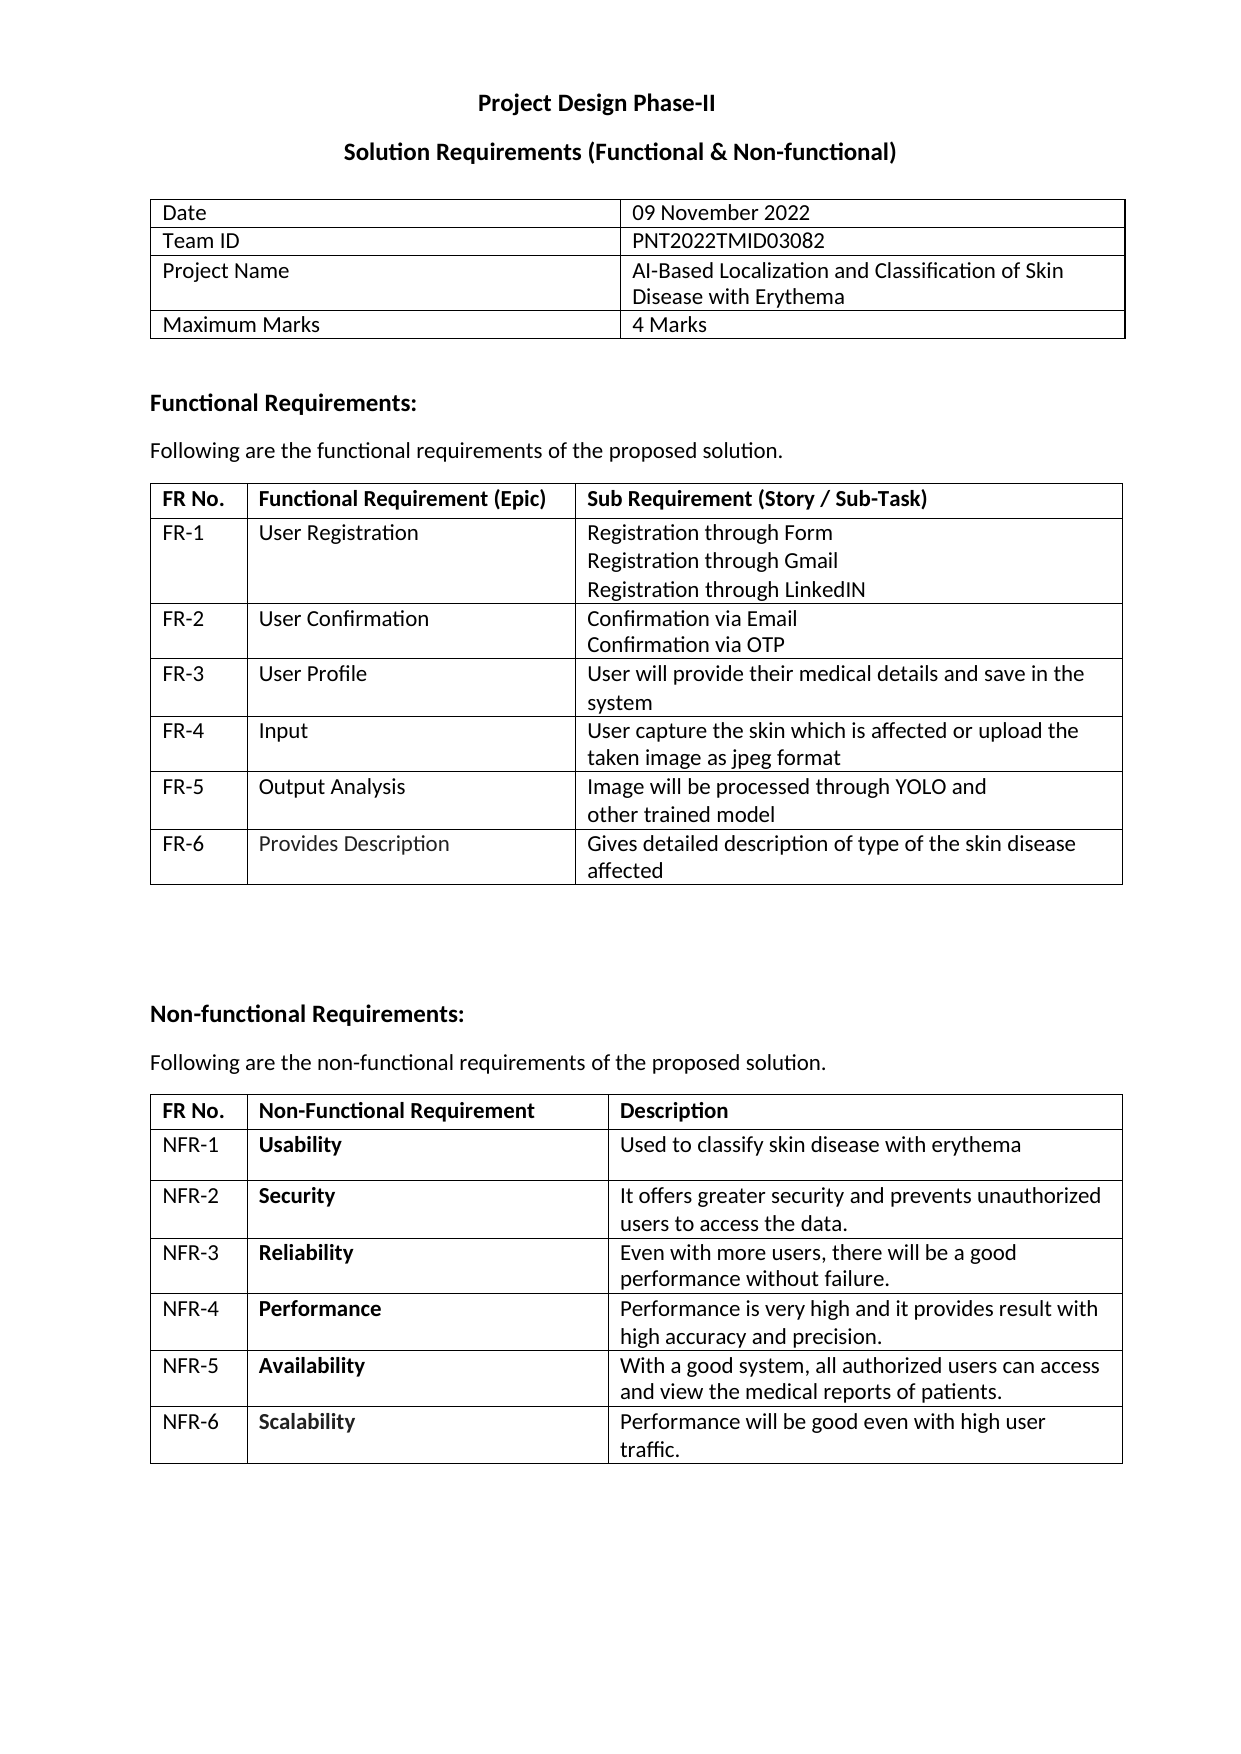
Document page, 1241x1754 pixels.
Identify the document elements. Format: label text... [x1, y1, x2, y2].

table_cell Provides Description [248, 830, 575, 884]
table_cell NFR-5 [151, 1351, 247, 1406]
table_cell NFR-4 [151, 1294, 247, 1350]
table_cell FR-4 [151, 717, 247, 771]
table_cell User Confirmation [248, 604, 575, 658]
table_cell Availability [248, 1351, 608, 1406]
table_cell Even with more users, there will be a good performance without failure. [609, 1239, 1122, 1293]
table_cell FR-6 [151, 830, 247, 884]
table_cell Input [248, 717, 575, 771]
table_cell FR-5 [151, 772, 247, 828]
table_cell NFR-6 [151, 1407, 247, 1463]
subtitle Functional Requirements: [150, 387, 1138, 417]
table_cell Reliability [248, 1239, 608, 1293]
table_cell Image will be processed through YOLO and other trained model [576, 772, 1122, 828]
table_cell NFR-2 [151, 1181, 247, 1237]
table_header Non-Functional Requirement [248, 1095, 608, 1129]
table_cell It offers greater security and prevents unauthorized users to access the data. [609, 1181, 1122, 1237]
table_header Description [609, 1095, 1122, 1129]
table_cell Security [248, 1181, 608, 1237]
table_cell NFR-3 [151, 1239, 247, 1293]
table_header 09 November 2022 [621, 200, 1124, 227]
table_cell Performance is very high and it provides result with high accuracy and precision. [609, 1294, 1122, 1350]
text Following are the non-functional requirements of the proposed solution. [150, 1048, 1138, 1076]
table_header Sub Requirement (Story / Sub-Task) [576, 484, 1122, 517]
table_cell Scalability [248, 1407, 608, 1463]
table_cell Output Analysis [248, 772, 575, 828]
table_header Date [151, 200, 620, 227]
text Project Design Phase-II [150, 87, 1138, 118]
text Following are the functional requirements of the proposed solution. [150, 437, 1138, 465]
table_cell FR-2 [151, 604, 247, 658]
table_cell AI-Based Localization and Classification of Skin Disease with Erythema [621, 256, 1124, 310]
table_cell Usability [248, 1130, 608, 1180]
table_cell Registration through Form Registration through Gmail Registration through LinkedIN [576, 519, 1122, 603]
table_cell Gives detailed description of type of the skin disease affected [576, 830, 1122, 884]
table_cell Team ID [151, 228, 620, 255]
table_cell User Profile [248, 659, 575, 716]
table_cell User capture the skin which is affected or upload the taken image as jpeg format [576, 717, 1122, 771]
title Solution Requirements (Functional & Non-functional) [342, 136, 898, 167]
table_cell PNT2022TMID03082 [621, 228, 1124, 255]
table_cell Performance will be good even with high user traffic. [609, 1407, 1122, 1463]
table_cell 4 Marks [621, 311, 1124, 338]
table_header Functional Requirement (Epic) [248, 484, 575, 517]
table_header FR No. [151, 1095, 247, 1129]
table_header FR No. [151, 484, 247, 517]
table_cell Performance [248, 1294, 608, 1350]
table_cell Confirmation via Email Confirmation via OTP [576, 604, 1122, 658]
subtitle Non-functional Requirements: [150, 999, 1138, 1029]
table_cell FR-3 [151, 659, 247, 716]
table_cell User Registration [248, 519, 575, 603]
table_cell Maximum Marks [151, 311, 620, 338]
table_cell NFR-1 [151, 1130, 247, 1180]
table_cell User will provide their medical details and save in the system [576, 659, 1122, 716]
table_cell Used to classify skin disease with erythema [609, 1130, 1122, 1180]
table_cell With a good system, all authorized users can access and view the medical reports of patients. [609, 1351, 1122, 1406]
table_cell Project Name [151, 256, 620, 310]
table_cell FR-1 [151, 519, 247, 603]
